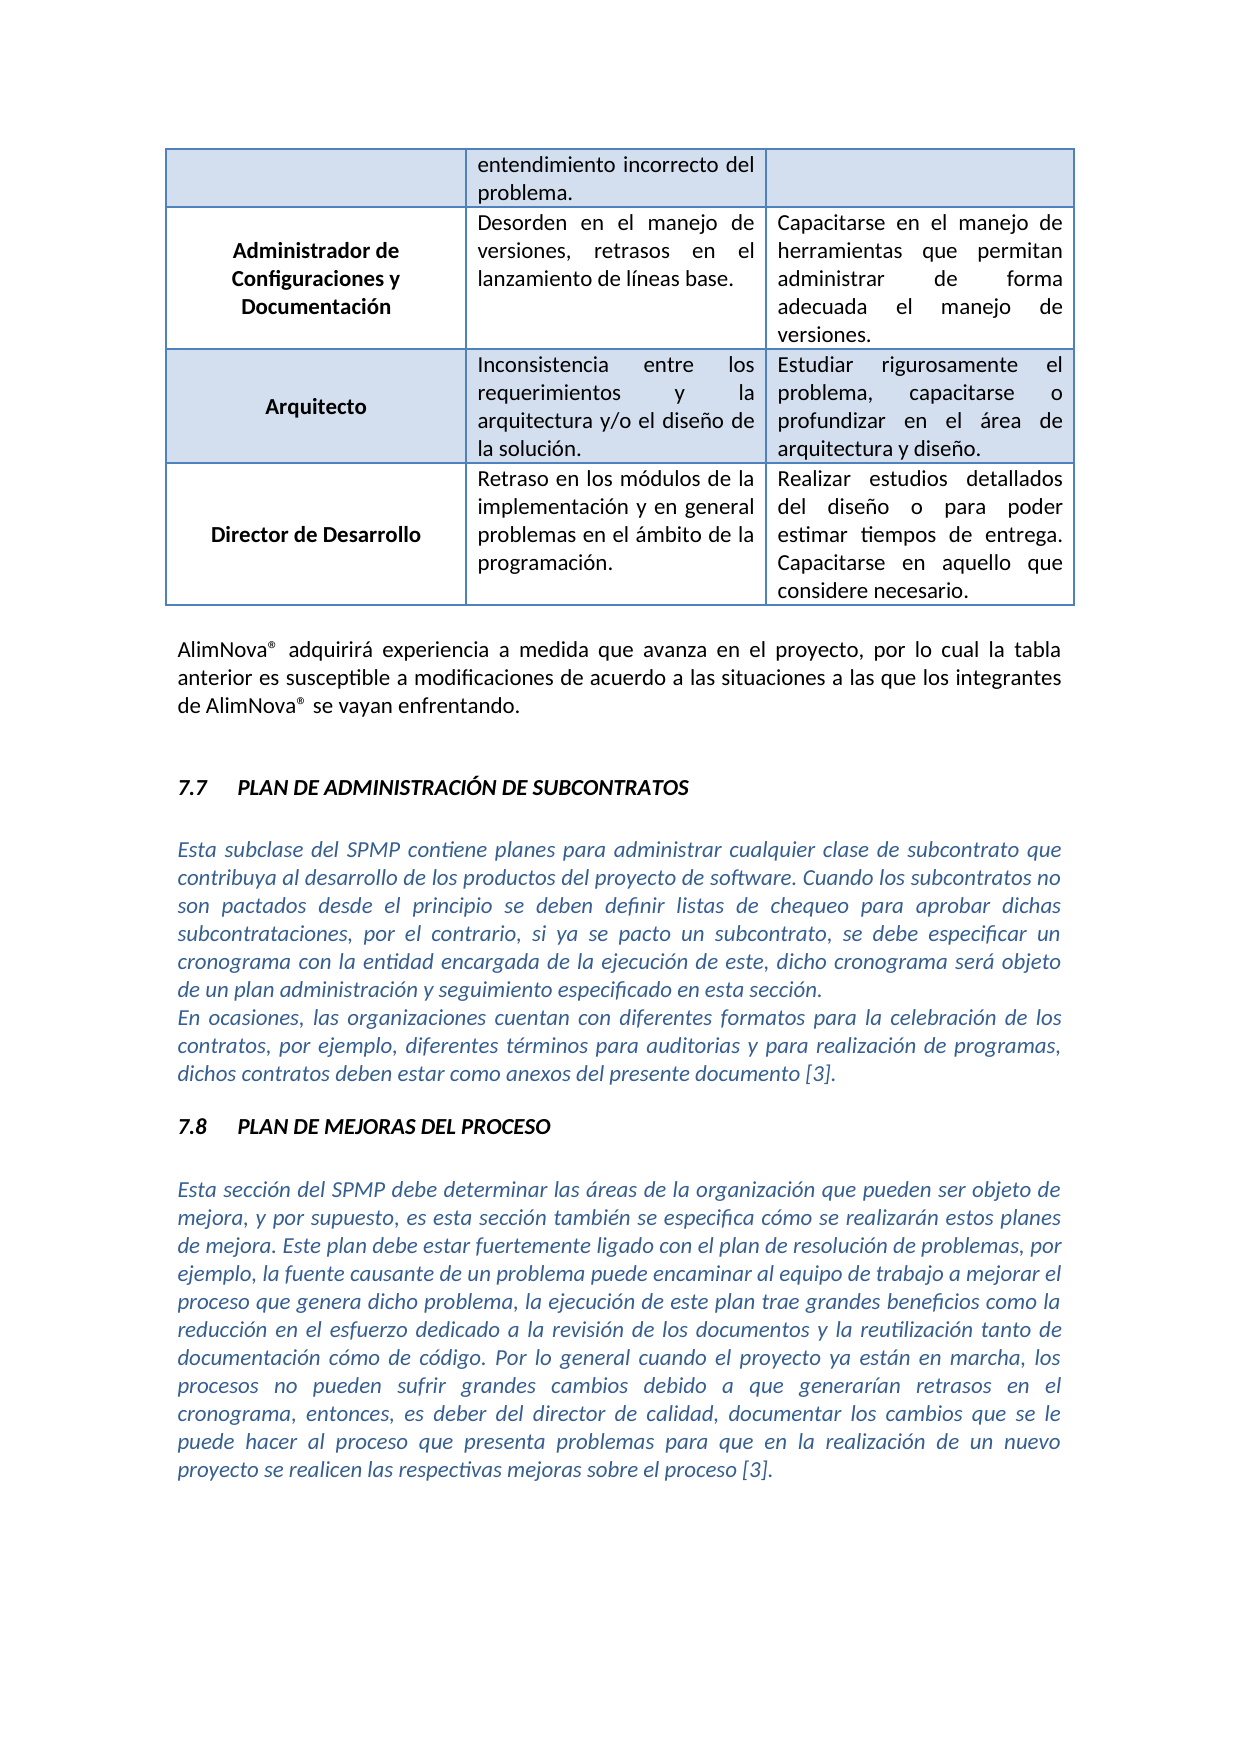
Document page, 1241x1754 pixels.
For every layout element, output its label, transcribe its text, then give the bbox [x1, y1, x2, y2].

table_cell Administrador de Configuraciones y Documentación [167, 208, 465, 348]
table_cell Director de Desarrollo [167, 464, 465, 604]
text AlimNova® adquirirá experiencia a medida que avanza en el proyecto, por lo cual la tabla anterior es susceptible a modificaciones de acuerdo a las situaciones a las que los integrantes de AlimNova® se vayan enfrentando. [177, 635, 1063, 719]
subtitle PLAN DE MEJORAS DEL PROCESO [177, 1112, 1063, 1140]
text En ocasiones, las organizaciones cuentan con diferentes formatos para la celebración de los contratos, por ejemplo, diferentes términos para auditorias y para realización de programas, dichos contratos deben estar como anexos del presente documento [3]. [177, 1003, 1063, 1087]
table_cell Realizar estudios detallados del diseño o para poder estimar tiempos de entrega. Capacitarse en aquello que considere necesario. [767, 464, 1073, 604]
table_cell Capacitarse en el manejo de herramientas que permitan administrar de forma adecuada el manejo de versiones. [767, 208, 1073, 348]
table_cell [467, 150, 765, 206]
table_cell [767, 150, 1073, 206]
table_cell Arquitecto [167, 350, 465, 462]
text Esta subclase del SPMP contiene planes para administrar cualquier clase de subcontrato que contribuya al desarrollo de los productos del proyecto de software. Cuando los subcontratos no son pactados desde el principio se deben definir listas de chequeo para aprobar dichas subcontrataciones, por el contrario, si ya se pacto un subcontrato, se debe especificar un cronograma con la entidad encargada de la ejecución de este, dicho cronograma será objeto de un plan administración y seguimiento especificado en esta sección. [177, 835, 1063, 1003]
table_cell Estudiar rigurosamente el problema, capacitarse o profundizar en el área de arquitectura y diseño. [767, 350, 1073, 462]
table_cell Desorden en el manejo de versiones, retrasos en el lanzamiento de líneas base. [467, 208, 765, 348]
text Esta sección del SPMP debe determinar las áreas de la organización que pueden ser objeto de mejora, y por supuesto, es esta sección también se especifica cómo se realizarán estos planes de mejora. Este plan debe estar fuertemente ligado con el plan de resolución de problemas, por ejemplo, la fuente causante de un problema puede encaminar al equipo de trabajo a mejorar el proceso que genera dicho problema, la ejecución de este plan trae grandes beneficios como la reducción en el esfuerzo dedicado a la revisión de los documentos y la reutilización tanto de documentación cómo de código. Por lo general cuando el proyecto ya están en marcha, los procesos no pueden sufrir grandes cambios debido a que generarían retrasos en el cronograma, entonces, es deber del director de calidad, documentar los cambios que se le puede hacer al proceso que presenta problemas para que en la realización de un nuevo proyecto se realicen las respectivas mejoras sobre el proceso [3]. [177, 1175, 1063, 1483]
subtitle PLAN DE ADMINISTRACIÓN DE SUBCONTRATOS [177, 773, 1063, 801]
table_cell Inconsistencia entre los requerimientos y la arquitectura y/o el diseño de la solución. [467, 350, 765, 462]
table_cell Retraso en los módulos de la implementación y en general problemas en el ámbito de la programación. [467, 464, 765, 604]
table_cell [167, 150, 465, 206]
